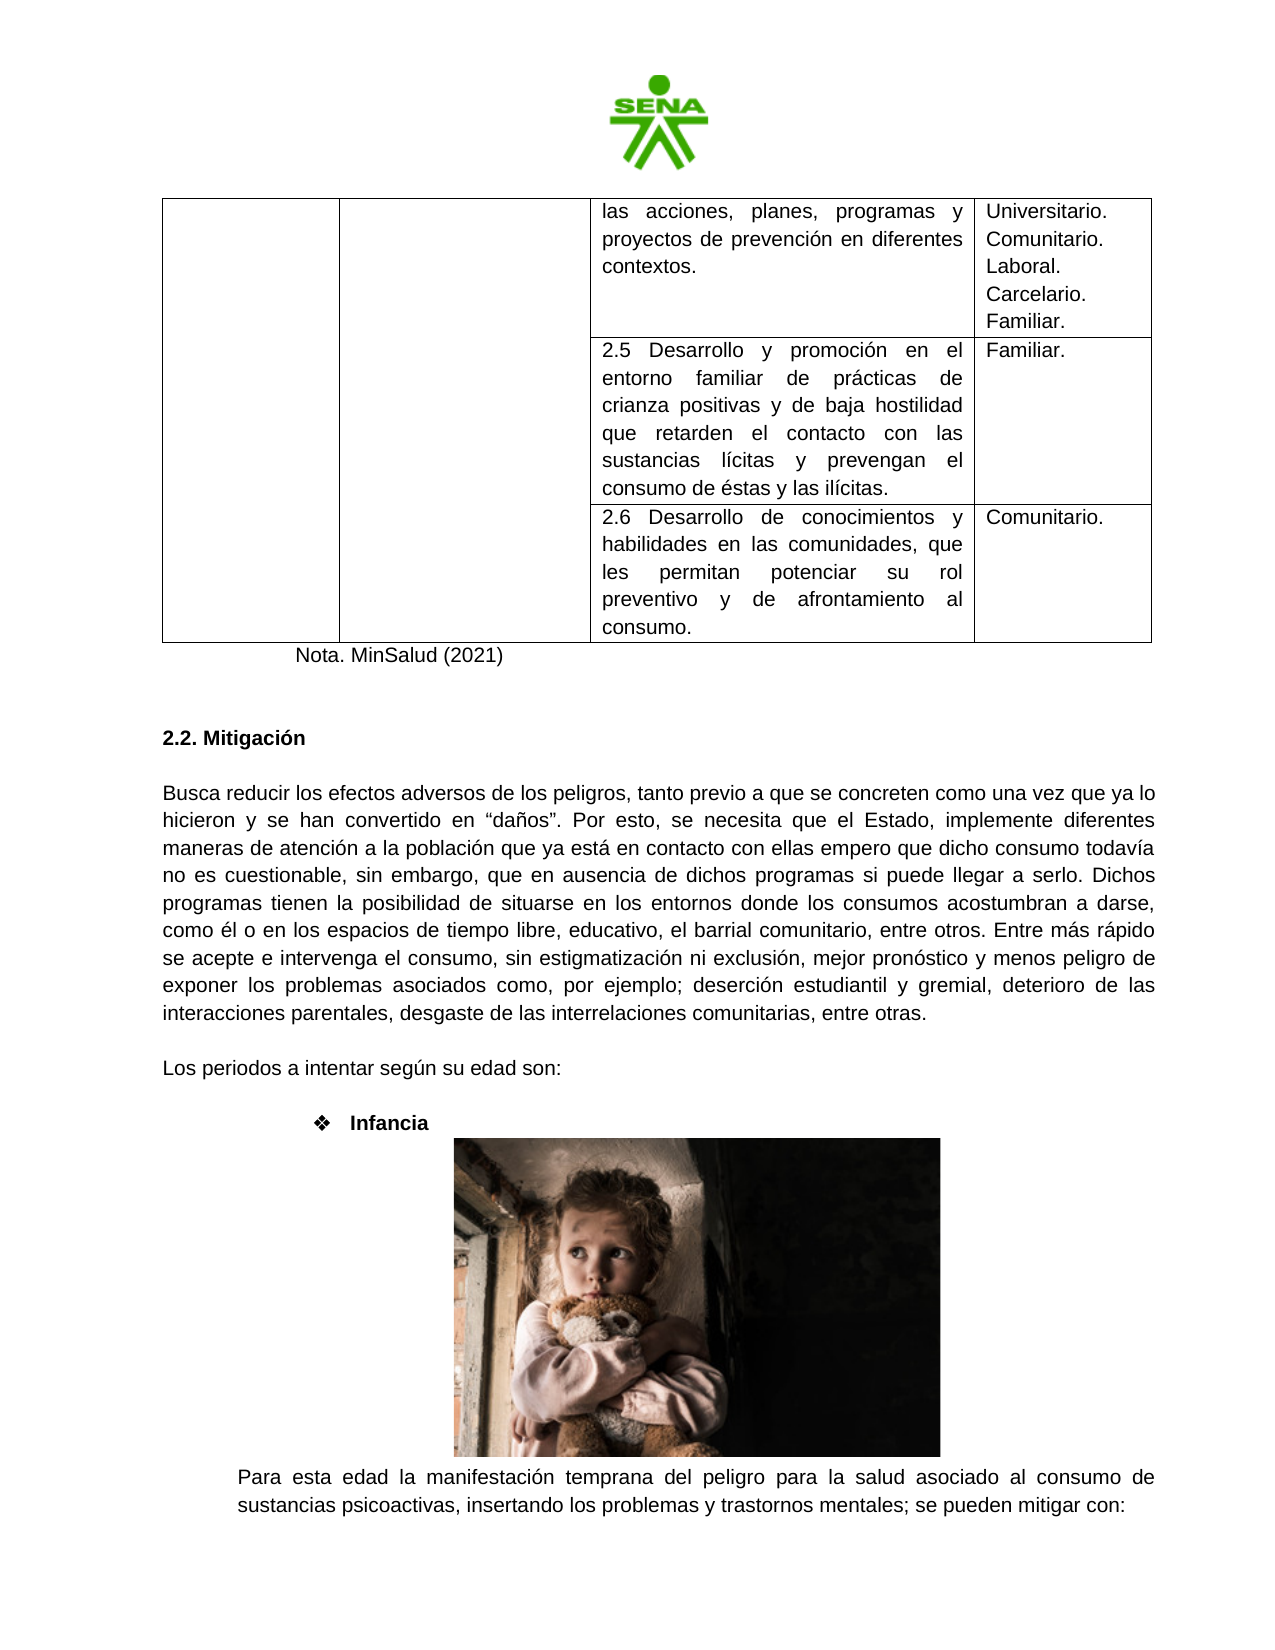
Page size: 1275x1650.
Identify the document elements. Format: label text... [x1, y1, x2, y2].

table_cell 2.5 Desarrollo y promoción en el entorno familiar de prácticas de crianza positivas y de baja hostilidad que retarden el contacto con las sustancias lícitas y prevengan el consumo de éstas y las ilícitas. [591, 338, 974, 503]
text Nota. MinSalud (2021) [295, 643, 1157, 667]
picture [453, 1138, 941, 1457]
text Para esta edad la manifestación temprana del peligro para la salud asociado al consumo de sustancias psicoactivas, insertando los problemas y trastornos mentales; se pueden mitigar con: [237, 1465, 1157, 1516]
table_cell Familiar. [975, 338, 1151, 503]
list Infancia [312, 1111, 1157, 1135]
table_cell Comunitario. [975, 505, 1151, 642]
picture [608, 75, 712, 172]
table_cell Escolar. Universitario. Comunitario. Laboral. Carcelario. Familiar. [975, 199, 1151, 337]
table_cell 2.4 Diseño de lineamientos que guíen las acciones, planes, programas y proyectos de prevención en diferentes contextos. [591, 199, 974, 337]
table_cell 2.6 Desarrollo de conocimientos y habilidades en las comunidades, que les permitan potenciar su rol preventivo y de afrontamiento al consumo. [591, 505, 974, 642]
text Los periodos a intentar según su edad son: [162, 1056, 1157, 1080]
text 2.2. Mitigación [162, 726, 1157, 750]
text Busca reducir los efectos adversos de los peligros, tanto previo a que se concreten como una vez que ya lo hicieron y se han convertido en “daños”. Por esto, se necesita que el Estado, implemente diferentes maneras de atención a la población que ya está en contacto con ellas empero que dicho consumo todavía no es cuestionable, sin embargo, que en ausencia de dichos programas si puede llegar a serlo. Dichos programas tienen la posibilidad de situarse en los entornos donde los consumos acostumbran a darse, como él o en los espacios de tiempo libre, educativo, el barrial comunitario, entre otros. Entre más rápido se acepte e intervenga el consumo, sin estigmatización ni exclusión, mejor pronóstico y menos peligro de exponer los problemas asociados como, por ejemplo; deserción estudiantil y gremial, deterioro de las interacciones parentales, desgaste de las interrelaciones comunitarias, entre otras. [162, 781, 1157, 1025]
